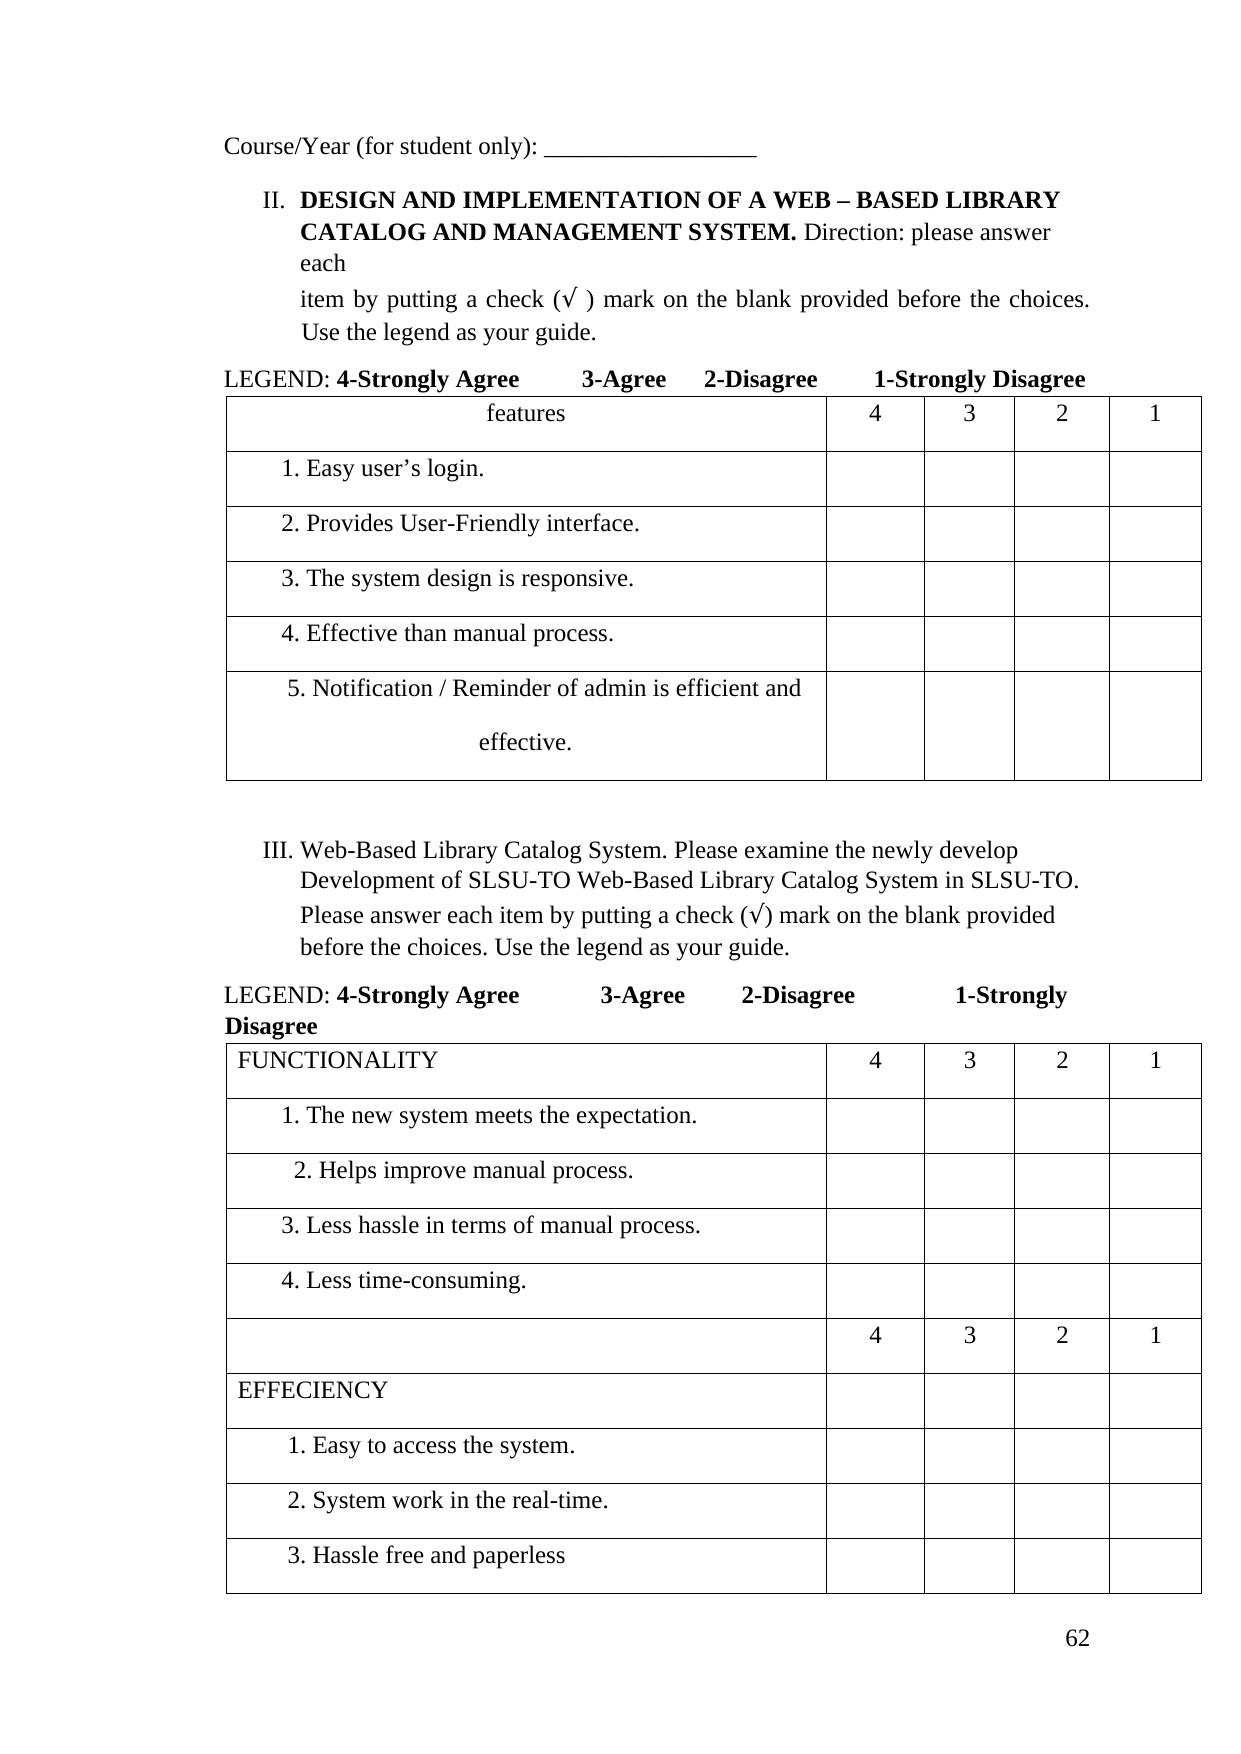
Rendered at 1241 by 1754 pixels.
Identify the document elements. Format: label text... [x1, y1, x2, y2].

text LEGEND: 4-Strongly Agree 3-Agree 2-Disagree 1-Strongly Disagree [223, 980, 1091, 1040]
table_cell [1015, 562, 1109, 616]
table_cell [1015, 1264, 1109, 1318]
table_cell [1015, 617, 1109, 671]
table_cell [1015, 1374, 1109, 1428]
table_cell [925, 1099, 1014, 1153]
table_header 2 [1015, 397, 1109, 451]
list Web-Based Library Catalog System. Please examine the newly develop Development of SLSU-TO Web-Based Library Catalog System in SLSU-TO. Please answer each item by putting a check (√) mark on the blank provided before the choices. Use the legend as your guide. [262, 835, 1091, 961]
table_cell [1110, 1374, 1201, 1428]
table_cell [827, 1154, 924, 1208]
table_cell [925, 1484, 1014, 1538]
table_cell 1 [1110, 1319, 1201, 1373]
table_header 2 [1015, 1044, 1109, 1098]
table_cell 5. Notification / Reminder of admin is efficient and effective. [227, 672, 826, 779]
table_cell [1015, 1154, 1109, 1208]
table_header 4 [827, 1044, 924, 1098]
text item by putting a check (√ ) mark on the blank provided before the choices. Use the legend as your guide. [300, 280, 1091, 346]
table_cell [1110, 617, 1201, 671]
table_cell [227, 1319, 826, 1373]
table_cell [1110, 452, 1201, 506]
table_cell 4 [827, 1319, 924, 1373]
table_cell [827, 1264, 924, 1318]
table_cell [827, 1099, 924, 1153]
table_cell 1. Easy to access the system. [227, 1429, 826, 1483]
table_cell [1110, 1539, 1201, 1593]
table_cell 2. Provides User-Friendly interface. [227, 507, 826, 561]
text LEGEND: 4-Strongly Agree 3-Agree 2-Disagree 1-Strongly Disagree [223, 364, 1091, 393]
table_cell [827, 562, 924, 616]
table_cell 4. Less time-consuming. [227, 1264, 826, 1318]
table_cell [925, 1264, 1014, 1318]
table_cell 3. Less hassle in terms of manual process. [227, 1209, 826, 1263]
table_cell [1015, 1209, 1109, 1263]
table_cell [925, 1209, 1014, 1263]
table_cell [827, 1374, 924, 1428]
table_cell [925, 452, 1014, 506]
table_cell 3. The system design is responsive. [227, 562, 826, 616]
table_cell [925, 507, 1014, 561]
table_header 3 [925, 397, 1014, 451]
table_cell [827, 617, 924, 671]
table_cell [925, 1374, 1014, 1428]
table_cell [1015, 1429, 1109, 1483]
table_cell 2 [1015, 1319, 1109, 1373]
table_cell [1110, 1099, 1201, 1153]
table_cell 3. Hassle free and paperless [227, 1539, 826, 1593]
table_cell [1015, 452, 1109, 506]
table_cell [1015, 1484, 1109, 1538]
table_cell 2. Helps improve manual process. [227, 1154, 826, 1208]
table_cell 1. The new system meets the expectation. [227, 1099, 826, 1153]
table_header 3 [925, 1044, 1014, 1098]
table_cell 4. Effective than manual process. [227, 617, 826, 671]
table_header 1 [1110, 397, 1201, 451]
table_cell [1015, 1539, 1109, 1593]
table_cell [925, 562, 1014, 616]
table_cell [1110, 562, 1201, 616]
table_header 1 [1110, 1044, 1201, 1098]
table_cell [1110, 1264, 1201, 1318]
table_cell [827, 1484, 924, 1538]
table_cell [1110, 672, 1201, 779]
list DESIGN AND IMPLEMENTATION OF A WEB – BASED LIBRARY CATALOG AND MANAGEMENT SYSTEM. Direction: please answer each [262, 185, 1091, 277]
table_cell [1015, 672, 1109, 779]
table_cell [827, 507, 924, 561]
table_cell [1110, 1429, 1201, 1483]
table_header features [227, 397, 826, 451]
table_cell EFFECIENCY [227, 1374, 826, 1428]
table_cell [1015, 507, 1109, 561]
table_cell [925, 1539, 1014, 1593]
table_cell [1110, 507, 1201, 561]
table_cell [925, 1429, 1014, 1483]
table_cell [827, 1539, 924, 1593]
table_cell [925, 672, 1014, 779]
table_cell 2. System work in the real-time. [227, 1484, 826, 1538]
table_cell [925, 1154, 1014, 1208]
table_cell [827, 672, 924, 779]
table_cell [1015, 1099, 1109, 1153]
table_cell [827, 1429, 924, 1483]
table_cell 1. Easy user’s login. [227, 452, 826, 506]
table_cell [925, 617, 1014, 671]
table_cell [1110, 1209, 1201, 1263]
table_cell [1110, 1154, 1201, 1208]
table_header FUNCTIONALITY [227, 1044, 826, 1098]
table_cell 3 [925, 1319, 1014, 1373]
table_cell [1110, 1484, 1201, 1538]
table_header 4 [827, 397, 924, 451]
text Course/Year (for student only): _________________ [223, 131, 1091, 160]
table_cell [827, 452, 924, 506]
table_cell [827, 1209, 924, 1263]
